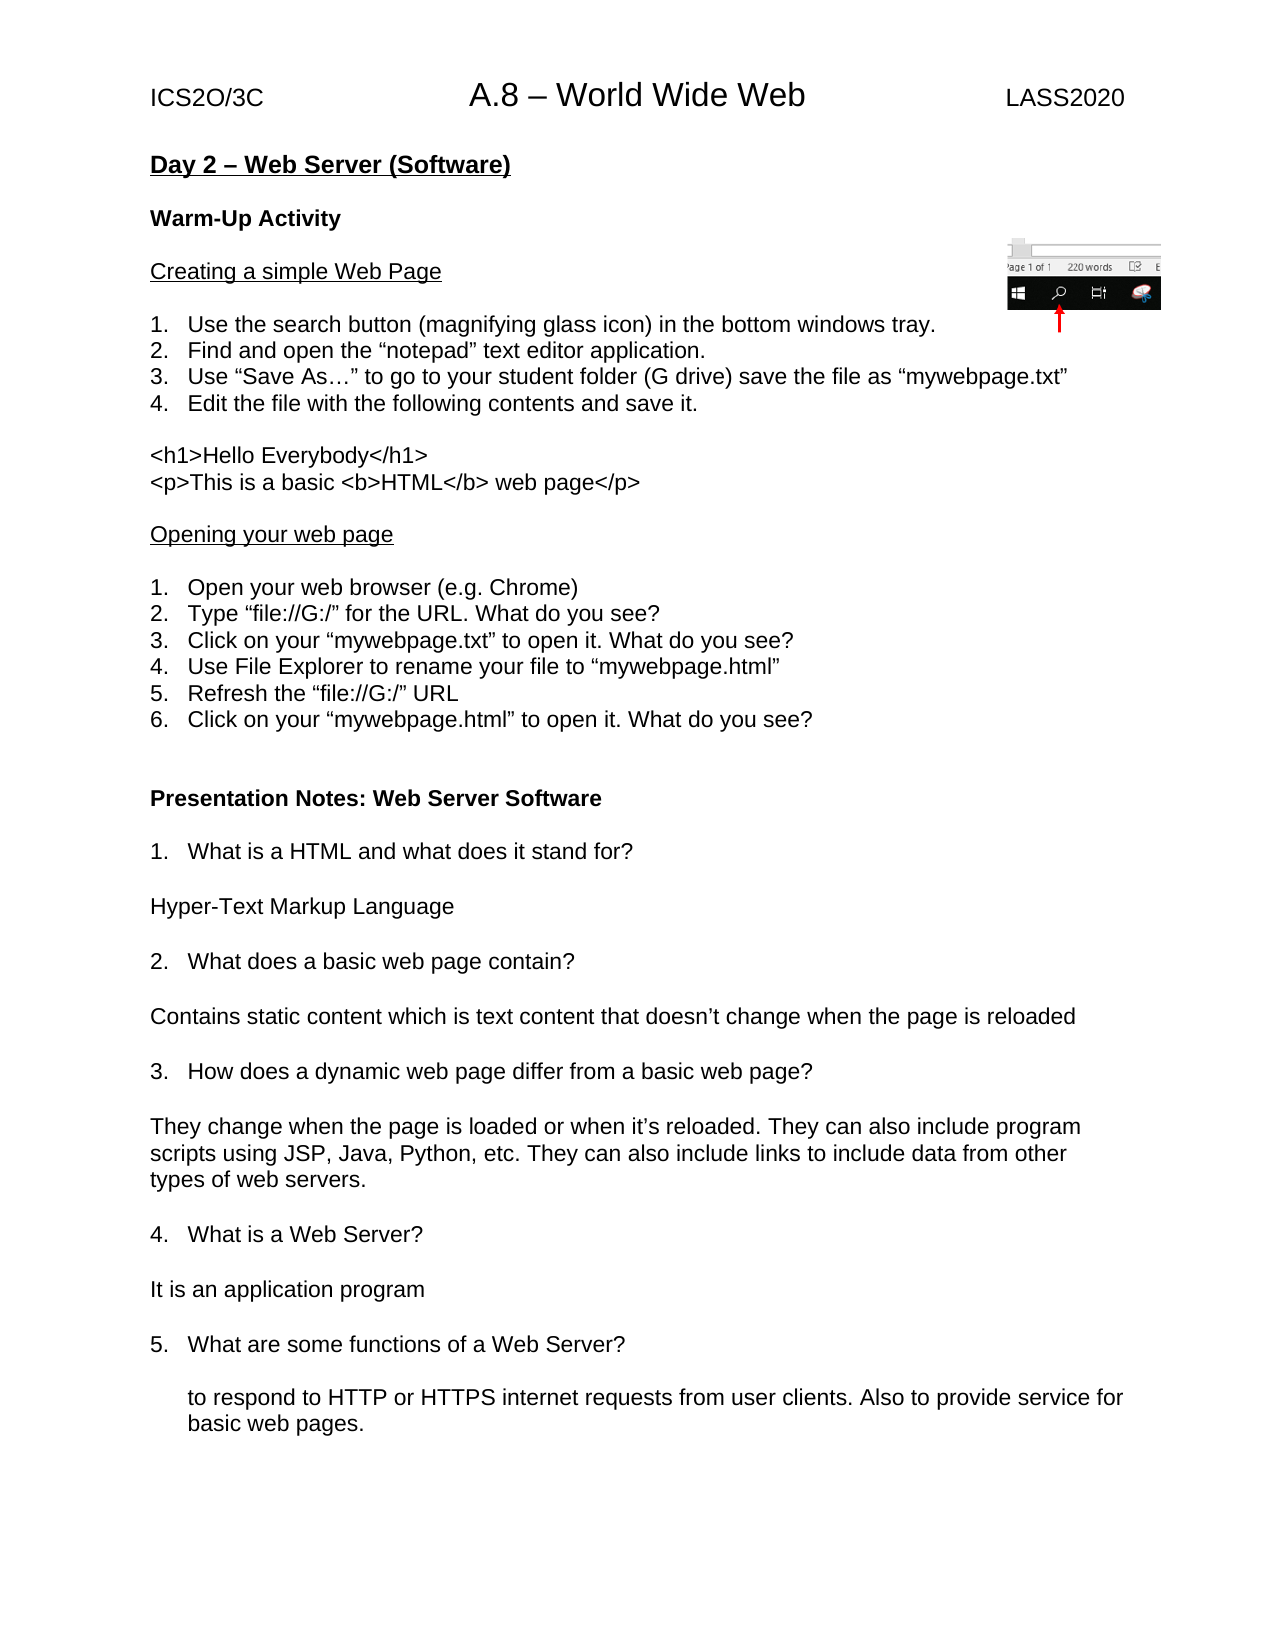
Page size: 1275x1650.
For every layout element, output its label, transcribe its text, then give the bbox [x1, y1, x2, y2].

text <h1>Hello Everybody</h1> [150, 442, 1125, 469]
list How does a dynamic web page differ from a basic web page? [150, 1058, 1125, 1113]
list Click on your “mywebpage.txt” to open it. What do you see? [150, 627, 1125, 653]
list What is a HTML and what does it stand for? [150, 838, 1125, 893]
text They change when the page is loaded or when it’s reloaded. They can also include program scripts using JSP, Java, Python, etc. They can also include links to include data from other types of web servers. [150, 1113, 1125, 1221]
list Click on your “mywebpage.html” to open it. What do you see? [150, 706, 1125, 732]
list Use “Save As…” to go to your student folder (G drive) save the file as “mywebpage.txt” [150, 363, 1125, 389]
list Refresh the “file://G:/” URL [150, 679, 1125, 706]
text Day 2 – Web Server (Software) [150, 150, 1125, 179]
text <p>This is a basic <b>HTML</b> web page</p> [150, 469, 1125, 495]
text It is an application program [150, 1276, 1125, 1331]
list What is a Web Server? [150, 1221, 1125, 1276]
list Use the search button (magnifying glass icon) in the bottom windows tray. [150, 311, 999, 337]
text Warm-Up Activity [150, 205, 1125, 231]
list What are some functions of a Web Server? to respond to HTTP or HTTPS internet requests from user clients. Also to provide service for basic web pages. [150, 1331, 1125, 1437]
list Type “file://G:/” for the URL. What do you see? [150, 600, 1125, 627]
picture [999, 231, 1168, 337]
list Edit the file with the following contents and save it. [150, 389, 1125, 416]
text Presentation Notes: Web Server Software [150, 785, 1125, 811]
list Open your web browser (e.g. Chrome) [150, 574, 1125, 600]
list Use File Explorer to rename your file to “mywebpage.html” [150, 653, 1125, 679]
text Opening your web page [150, 521, 1125, 548]
list Find and open the “notepad” text editor application. [150, 337, 1125, 363]
text Creating a simple Web Page [150, 258, 999, 284]
list What does a basic web page contain? [150, 948, 1125, 1003]
text Hyper-Text Markup Language [150, 893, 1125, 948]
text Contains static content which is text content that doesn’t change when the page is reloaded [150, 1003, 1125, 1058]
